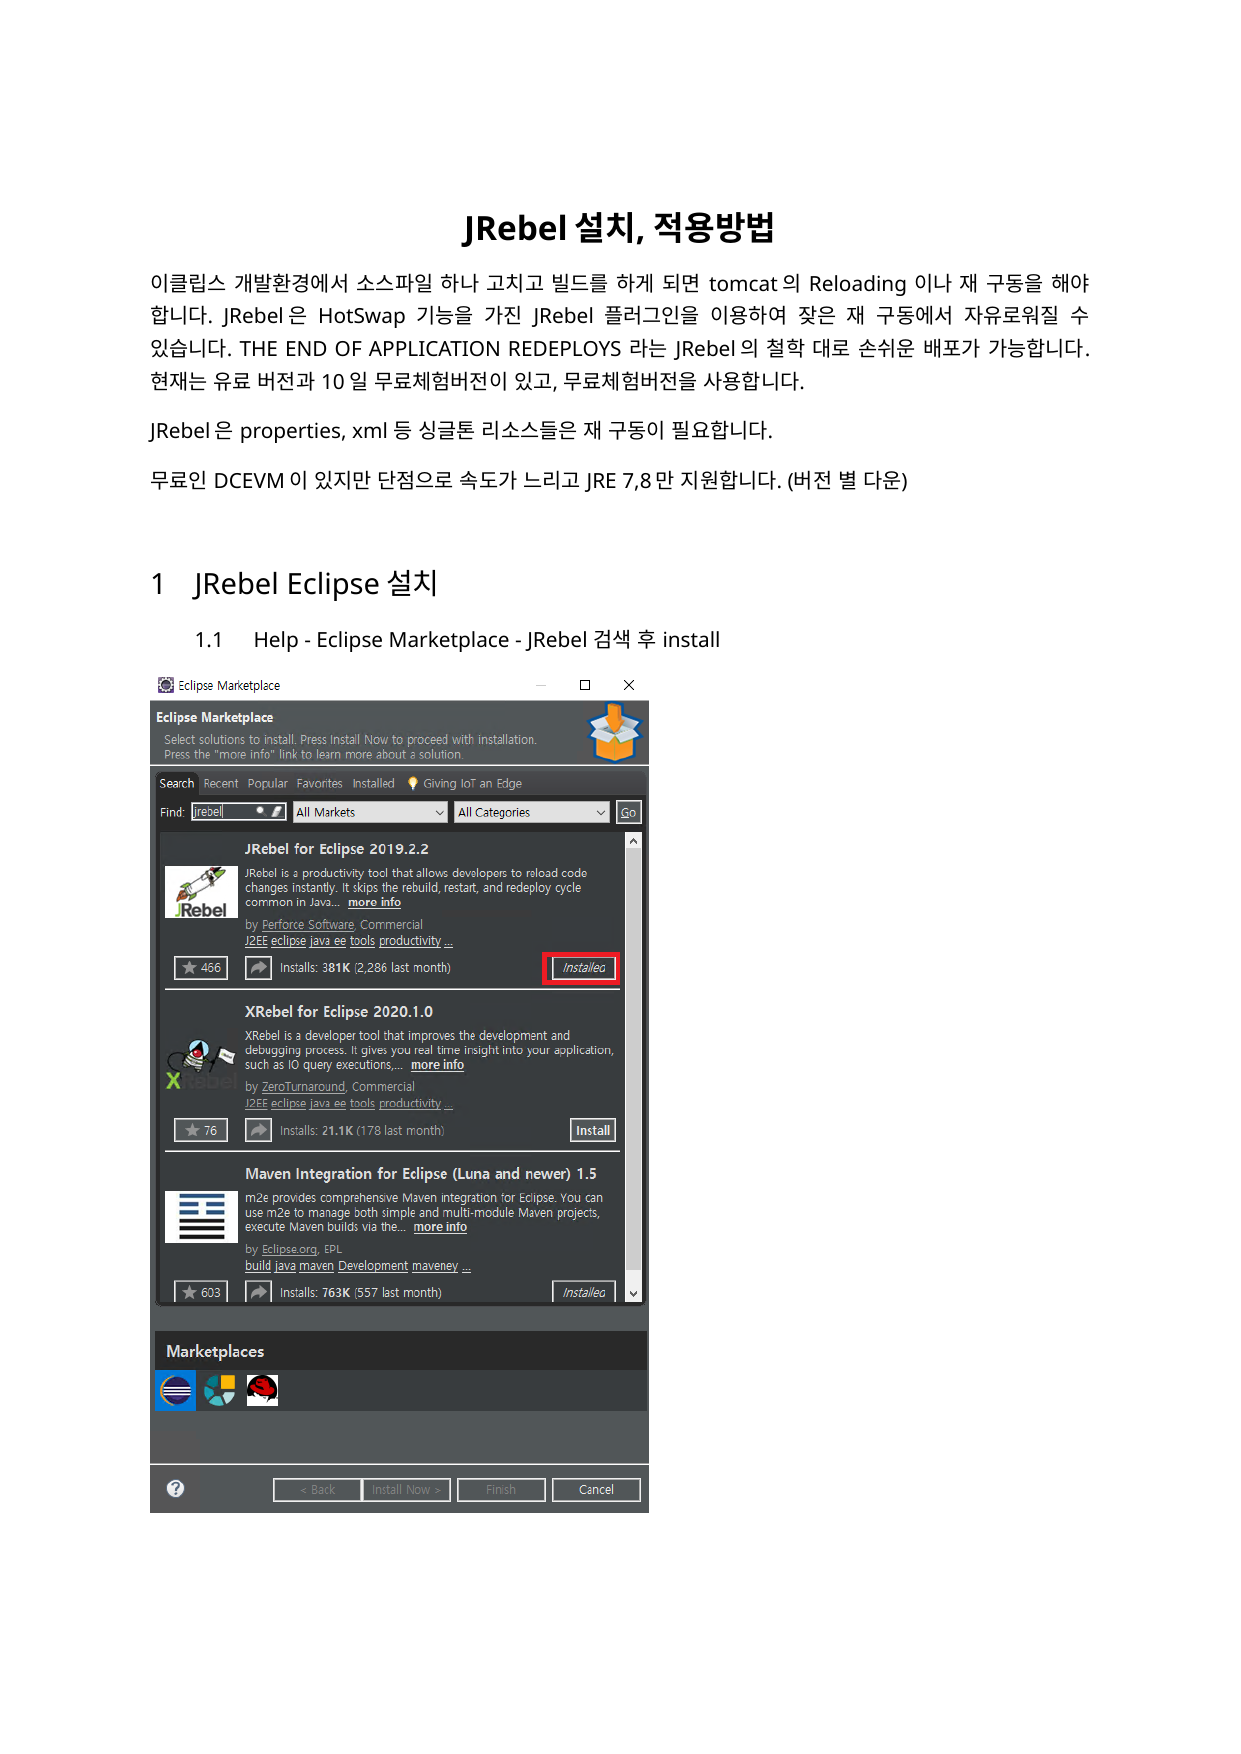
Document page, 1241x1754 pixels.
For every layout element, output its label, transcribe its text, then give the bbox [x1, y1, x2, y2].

text JRebel은 properties, xml 등 싱글톤 리소스들은 재 구동이 필요합니다. [150, 414, 1090, 445]
list Help - Eclipse Marketplace - JRebel 검색 후 install [194, 623, 1090, 653]
subtitle JRebel Eclipse설치 [150, 561, 1090, 603]
picture [150, 672, 649, 1513]
text 이클립스 개발환경에서 소스파일 하나 고치고 빌드를 하게 되면 tomcat의 Reloading 이나 재 구동을 해야 합니다. JRebel은 HotSwap 기능을 가진 JRebel 플러그인을 이용하여 잦은 재 구동에서 자유로워질 수 있습니다. THE END OF APPLICATION REDEPLOYS 라는 JRebel의 철학 대로 손쉬운 배포가 가능합니다. 현재는 유료 버전과 10일 무료체험버전이 있고, 무료체험버전을 사용합니다. [150, 267, 1090, 395]
text 무료인 DCEVM이 있지만 단점으로 속도가 느리고 JRE 7,8만 지원합니다. (버전 별 다운) [150, 464, 1090, 494]
title JRebel설치, 적용방법 [150, 202, 1090, 251]
